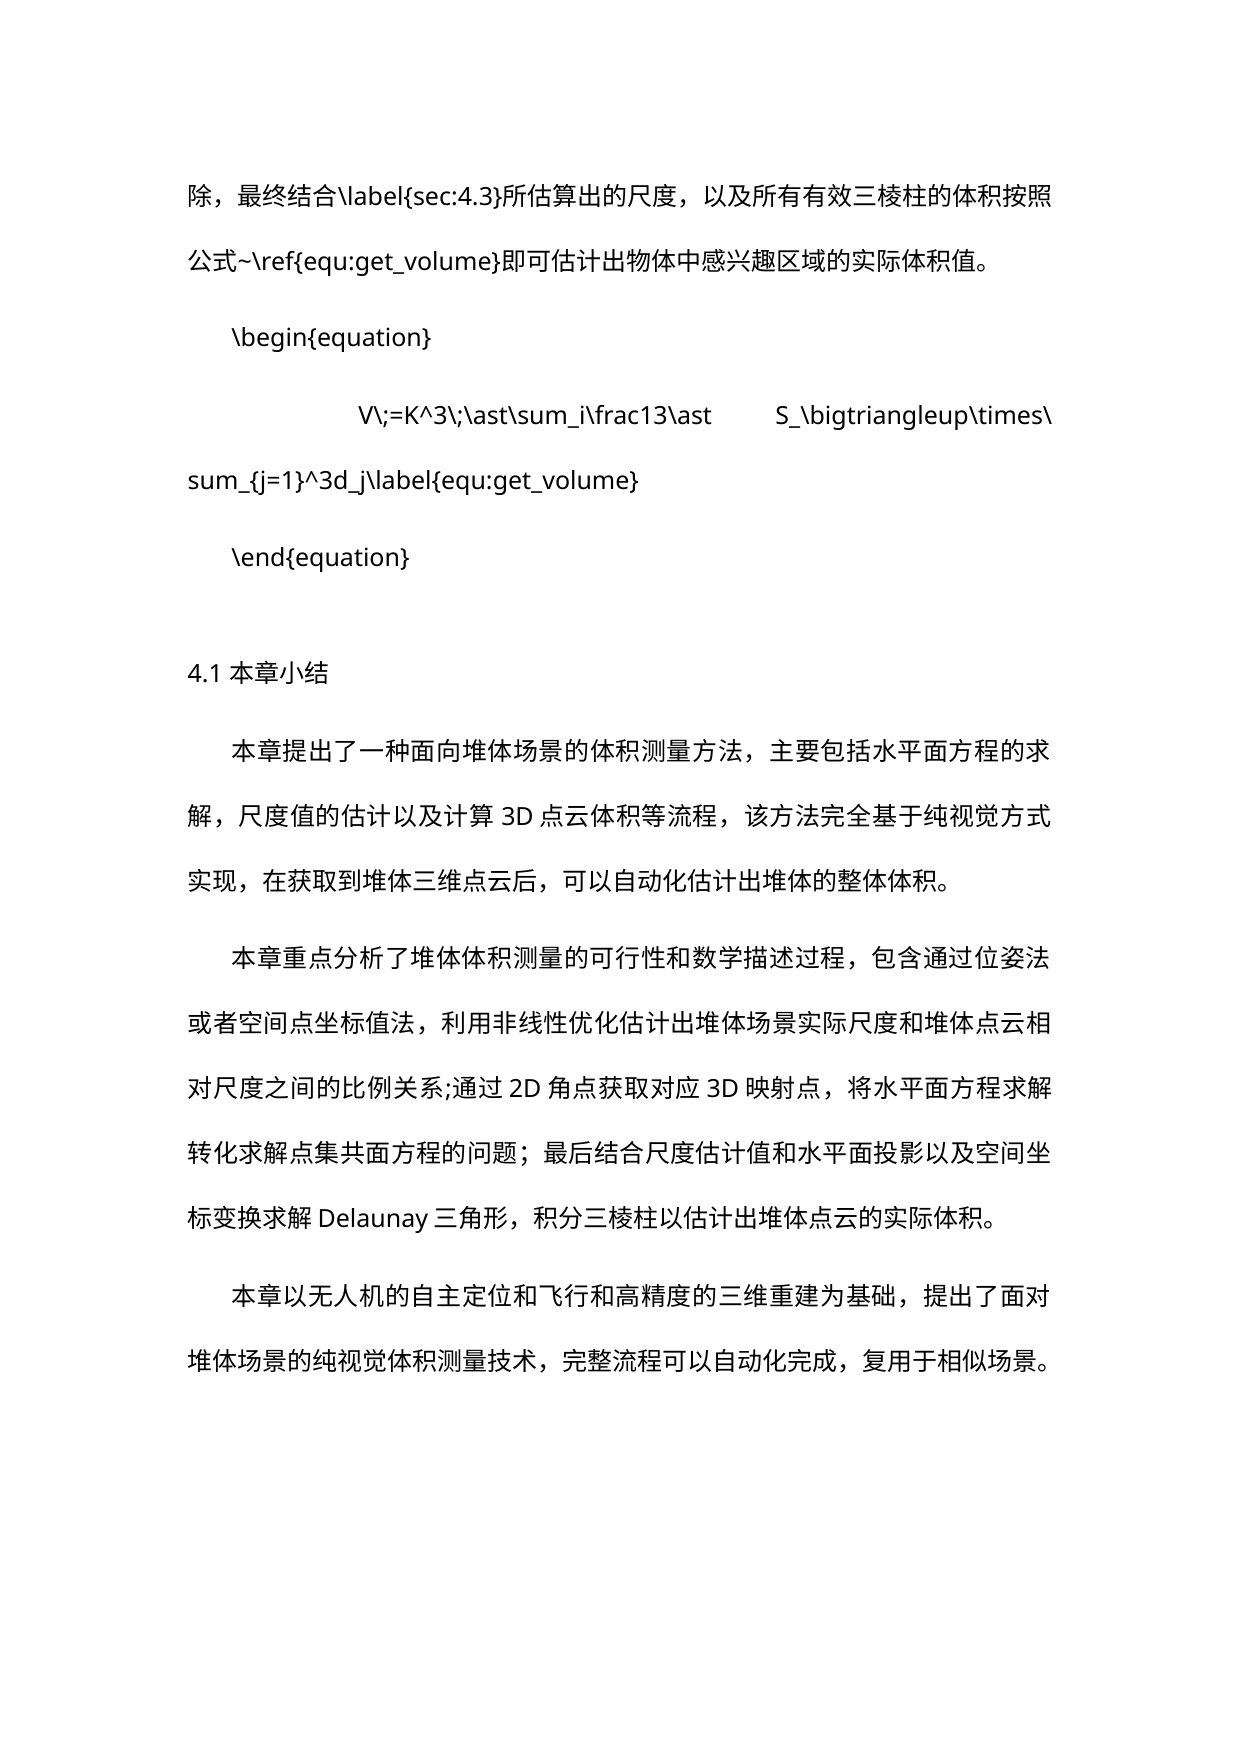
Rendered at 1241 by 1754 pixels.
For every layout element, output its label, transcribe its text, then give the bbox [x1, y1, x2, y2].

text 本章提出了一种面向堆体场景的体积测量方法，主要包括水平面方程的求解，尺度值的估计以及计算3D点云体积等流程，该方法完全基于纯视觉方式实现，在获取到堆体三维点云后，可以自动化估计出堆体的整体体积。 [187, 717, 1053, 912]
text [187, 162, 1053, 292]
text V\;=K^3\;\ast\sum_i\frac13\ast S_\bigtriangleup\times\sum_{j=1}^3d_j\label{equ:get_volume} [187, 382, 1053, 512]
text 本章重点分析了堆体体积测量的可行性和数学描述过程，包含通过位姿法或者空间点坐标值法，利用非线性优化估计出堆体场景实际尺度和堆体点云相对尺度之间的比例关系;通过2D角点获取对应3D映射点，将水平面方程求解转化求解点集共面方程的问题；最后结合尺度估计值和水平面投影以及空间坐标变换求解Delaunay三角形，积分三棱柱以估计出堆体点云的实际体积。 [187, 924, 1053, 1249]
text 本章以无人机的自主定位和飞行和高精度的三维重建为基础，提出了面对堆体场景的纯视觉体积测量技术，完整流程可以自动化完成，复用于相似场景。 [187, 1262, 1053, 1392]
text \begin{equation} [187, 304, 1053, 369]
text 4.1 本章小结 [187, 639, 1053, 704]
text \end{equation} [187, 524, 1053, 589]
